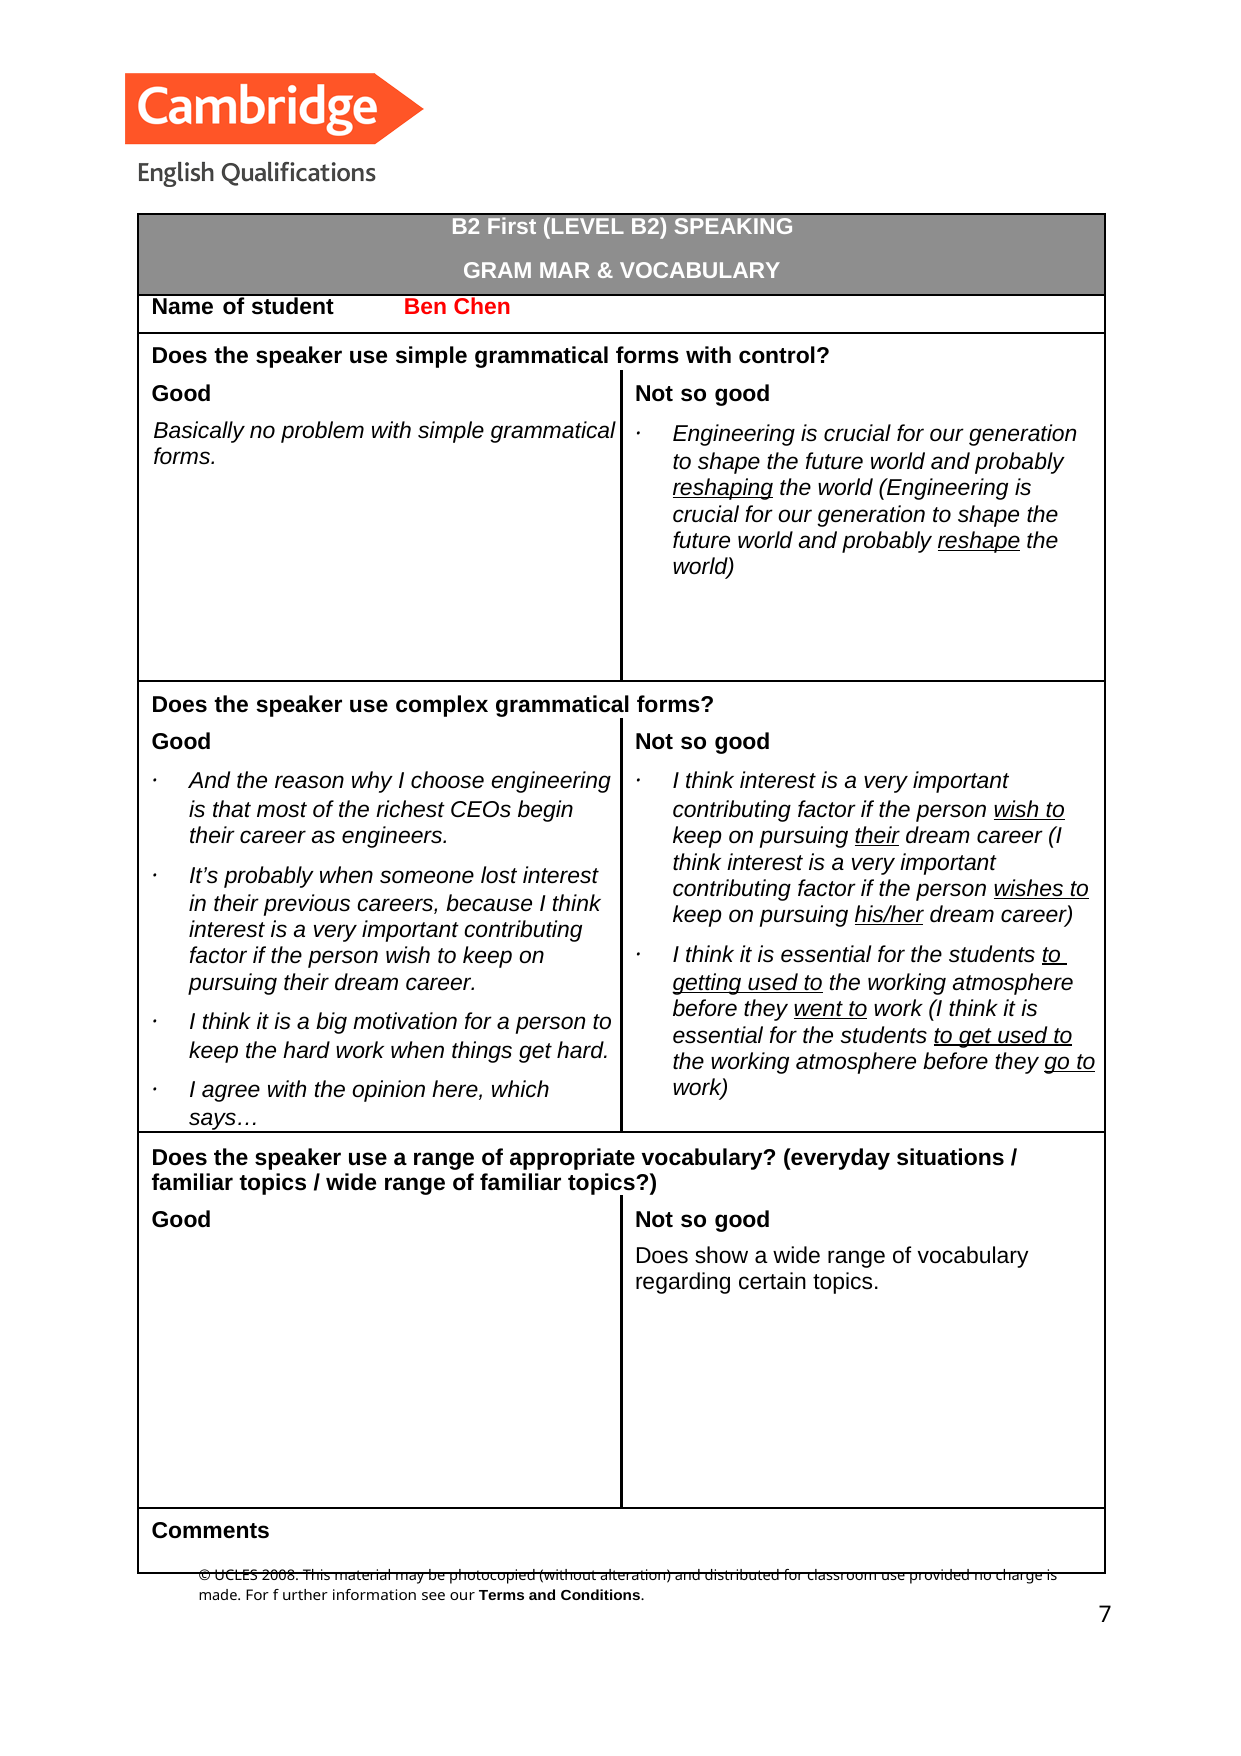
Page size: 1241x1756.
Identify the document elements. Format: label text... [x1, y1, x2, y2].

table_header B2 First (LEVEL B2) SPEAKING GRAM MAR & VOCABULARY [139, 215, 1104, 294]
table_cell Good [139, 1195, 620, 1507]
table_cell Does the speaker use complex grammatical forms? [139, 682, 1104, 718]
table_cell Good And the reason why I choose engineering is that most of the richest CEOs begin their career as engineers. It’s probably when someone lost interest in their previous careers, because I think interest is a very important contributing factor if the person wish to keep on pursuing their dream career. I think it is a big motivation for a person to keep the hard work when things get hard. I agree with the opinion here, which says… [139, 718, 620, 1131]
table_cell Name of student Ben Chen [139, 296, 1104, 332]
table_cell Does the speaker use simple grammatical forms with control? [139, 334, 1104, 370]
table_cell Good Basically no problem with simple grammatical forms. [139, 370, 620, 680]
table_cell Does the speaker use a range of appropriate vocabulary? (everyday situations / familiar topics / wide range of familiar topics?) [139, 1133, 1104, 1195]
picture [125, 73, 424, 187]
table_cell Not so good Engineering is crucial for our generation to shape the future world and probably reshaping the world (Engineering is crucial for our generation to shape the future world and probably reshape the world) [623, 370, 1104, 680]
table_cell Not so good Does show a wide range of vocabulary regarding certain topics. [623, 1195, 1104, 1507]
table_cell Not so good I think interest is a very important contributing factor if the person wish to keep on pursuing their dream career (I think interest is a very important contributing factor if the person wishes to keep on pursuing his/her dream career) I think it is essential for the students to getting used to the working atmosphere before they went to work (I think it is essential for the students to get used to the working atmosphere before they go to work) [623, 718, 1104, 1131]
